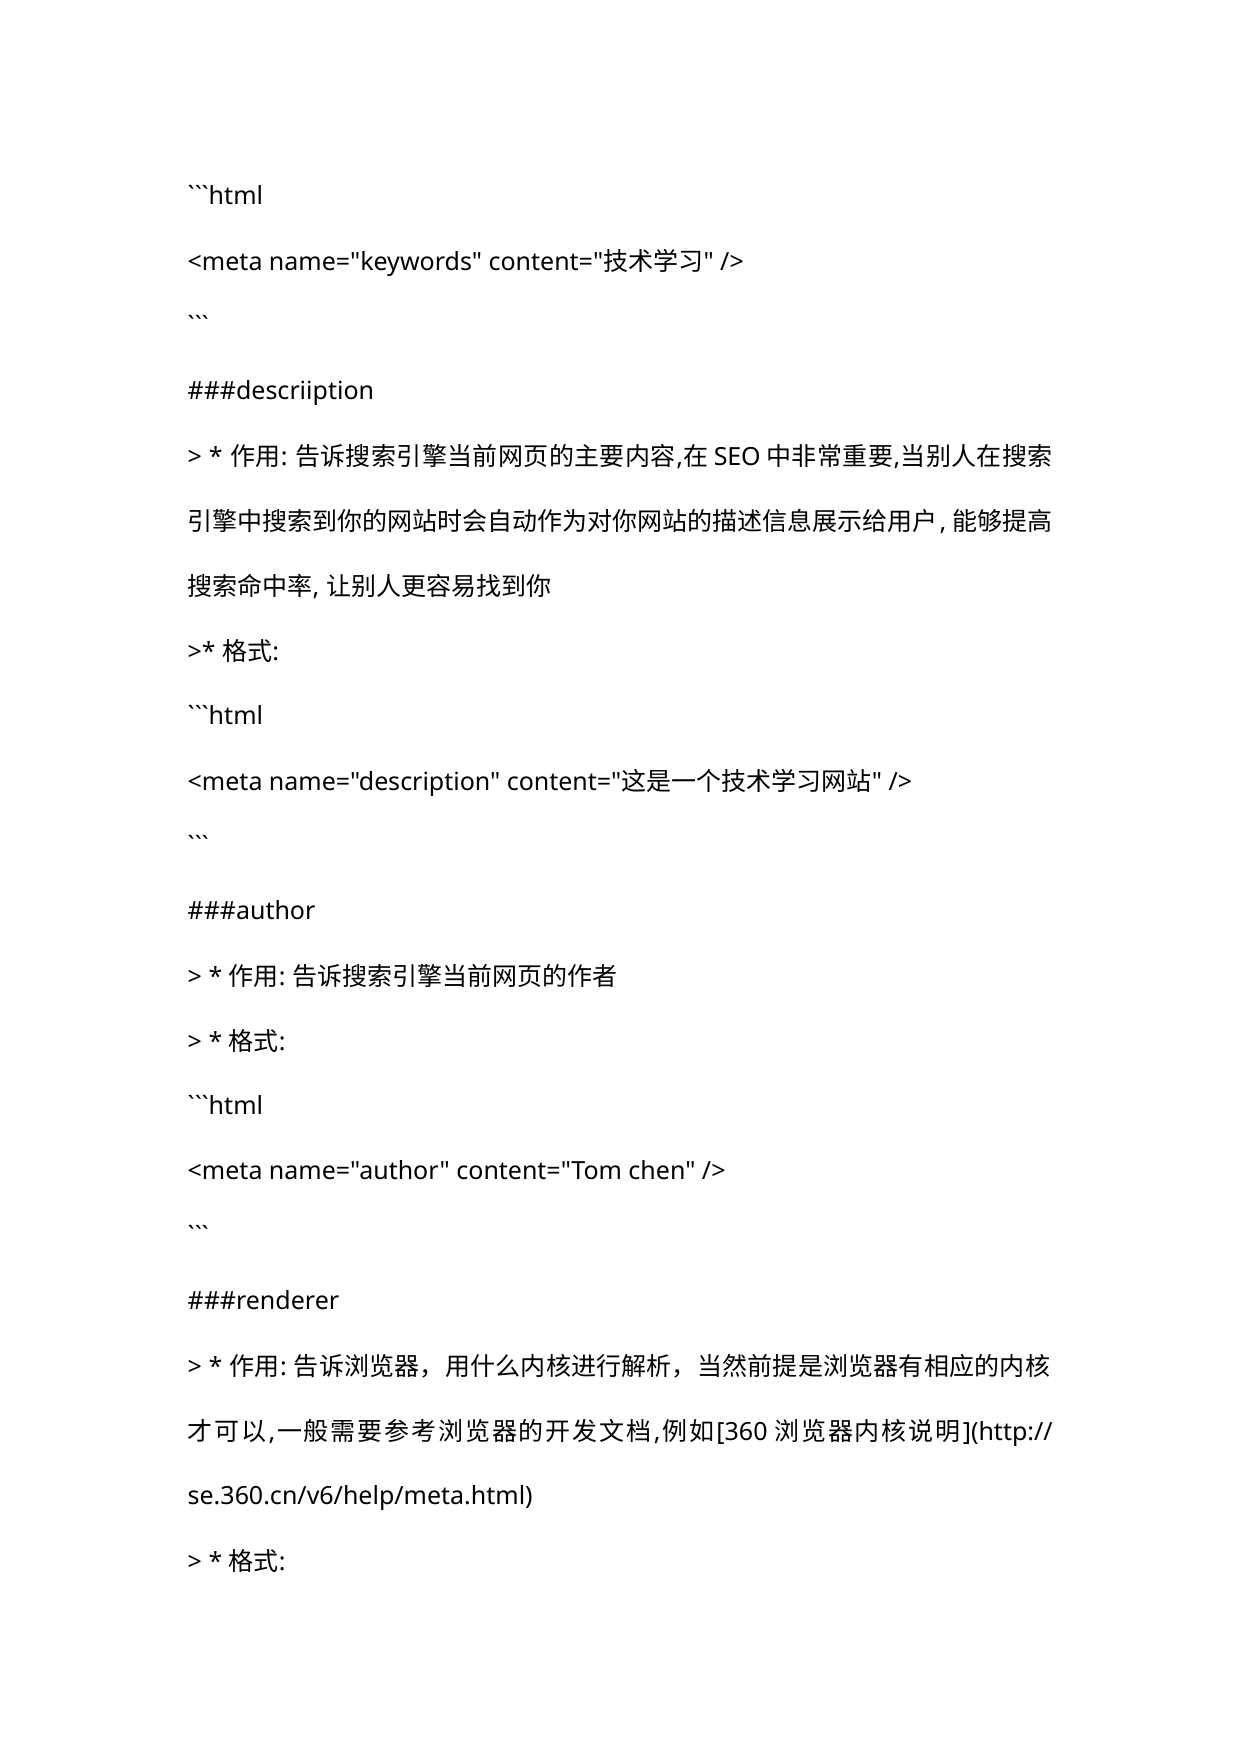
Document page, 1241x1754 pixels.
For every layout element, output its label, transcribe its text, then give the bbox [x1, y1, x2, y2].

text >* 格式: [187, 617, 1053, 682]
text ###author [187, 877, 1053, 942]
text > * 格式: [187, 1527, 1053, 1592]
text > * 格式: [187, 1007, 1053, 1072]
text <meta name="author" content="Tom chen" /> [187, 1137, 1053, 1202]
text ``` [187, 1202, 1053, 1267]
text ```html [187, 1072, 1053, 1137]
text ###renderer [187, 1267, 1053, 1332]
text ###descriiption [187, 357, 1053, 422]
text > * 作用: 告诉浏览器，用什么内核进行解析，当然前提是浏览器有相应的内核才可以,一般需要参考浏览器的开发文档,例如[360浏览器内核说明](http://se.360.cn/v6/help/meta.html) [187, 1332, 1053, 1527]
text ``` [187, 812, 1053, 877]
text ```html [187, 682, 1053, 747]
text ``` [187, 292, 1053, 357]
text > * 作用: 告诉搜索引擎当前网页的作者 [187, 942, 1053, 1007]
text <meta name="description" content="这是一个技术学习网站" /> [187, 747, 1053, 812]
text > * 作用: 告诉搜索引擎当前网页的主要内容,在SEO中非常重要,当别人在搜索引擎中搜索到你的网站时会自动作为对你网站的描述信息展示给用户, 能够提高搜索命中率, 让别人更容易找到你 [187, 422, 1053, 617]
text <meta name="keywords" content="技术学习" /> [187, 227, 1053, 292]
text ```html [187, 162, 1053, 227]
